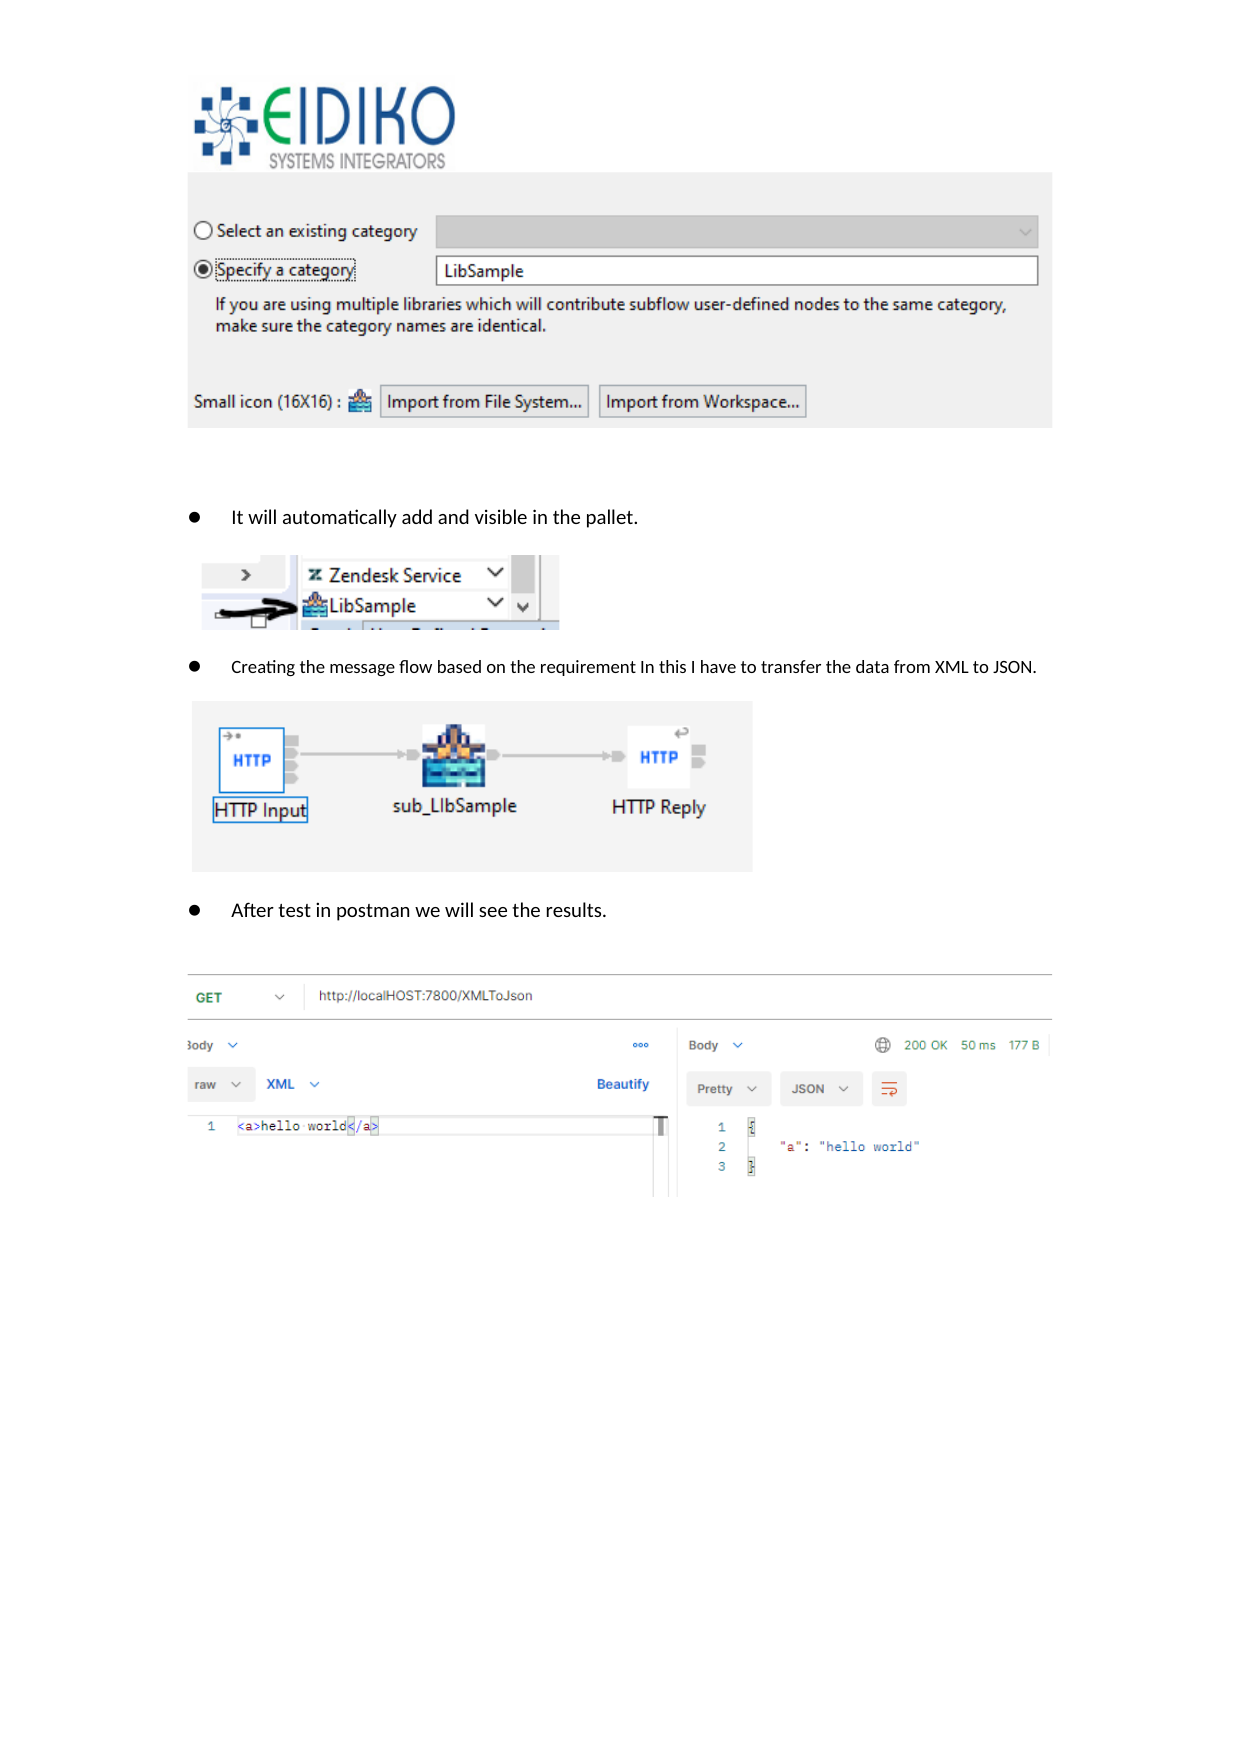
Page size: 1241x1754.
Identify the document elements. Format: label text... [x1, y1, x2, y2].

picture [191, 701, 753, 872]
picture [201, 555, 560, 630]
list After test in postman we will see the results. [187, 897, 1053, 922]
list Creating the message flow based on the requirement In this I have to transfer the data from XML to JSON. [187, 655, 1053, 678]
picture [187, 75, 1053, 428]
list It will automatically add and visible in the pallet. [187, 504, 1053, 529]
picture [187, 973, 1053, 1197]
